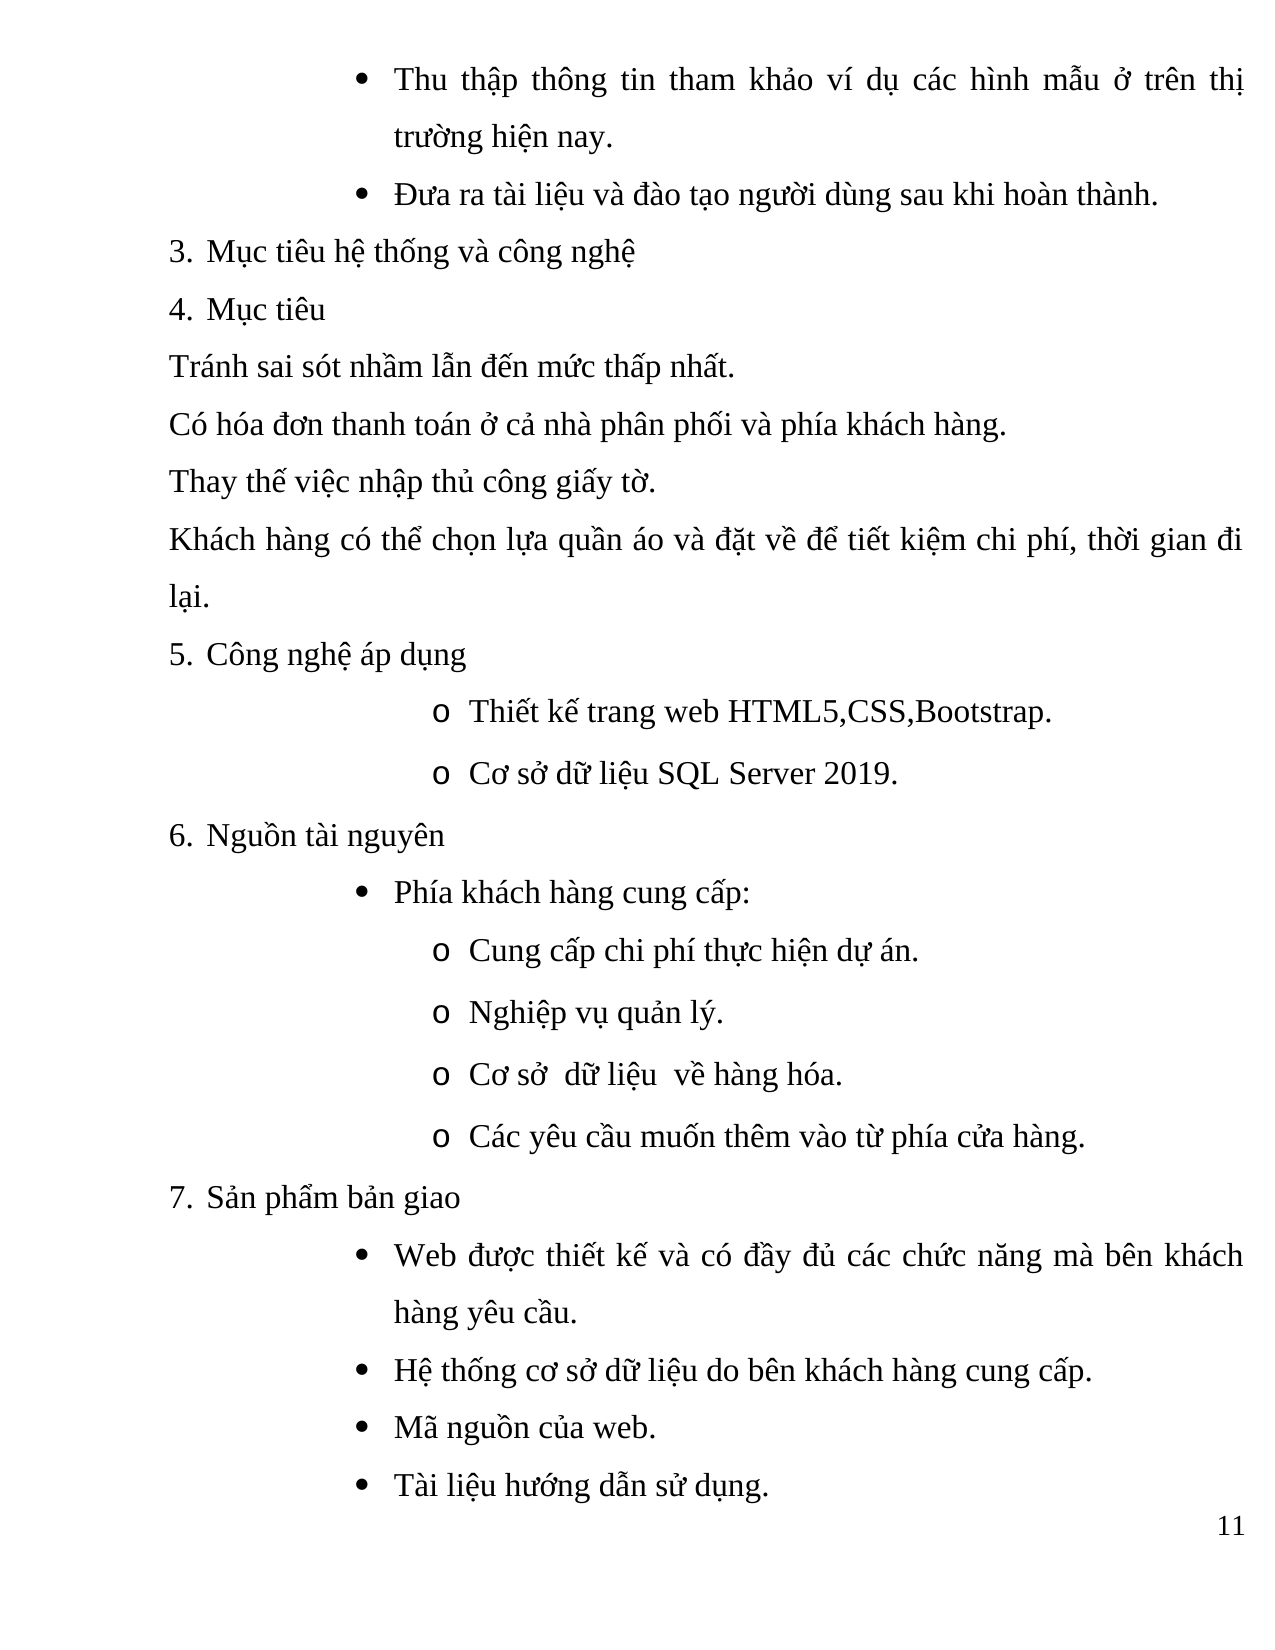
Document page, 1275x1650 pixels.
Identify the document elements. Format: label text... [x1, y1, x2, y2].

list Tránh sai sót nhầm lẫn đến mức thấp nhất. [169, 347, 1245, 385]
list Sản phẩm bản giao [169, 1178, 1245, 1216]
list Các yêu cầu muốn thêm vào từ phía cửa hàng. [431, 1116, 1245, 1157]
list Nghiệp vụ quản lý. [431, 992, 1245, 1033]
list Mục tiêu hệ thống và công nghệ [169, 232, 1245, 270]
list Đưa ra tài liệu và đào tạo người dùng sau khi hoàn thành. [356, 174, 1245, 212]
list Có hóa đơn thanh toán ở cả nhà phân phối và phía khách hàng. [169, 404, 1245, 442]
list Thu thập thông tin tham khảo ví dụ các hình mẫu ở trên thị trường hiện nay. [356, 59, 1245, 155]
list Cơ sở dữ liệu về hàng hóa. [431, 1054, 1245, 1095]
list Tài liệu hướng dẫn sử dụng. [356, 1465, 1245, 1504]
list Cung cấp chi phí thực hiện dự án. [431, 930, 1245, 972]
list Thay thế việc nhập thủ công giấy tờ. [169, 462, 1245, 500]
list Thiết kế trang web HTML5,CSS,Bootstrap. [431, 692, 1245, 733]
list Phía khách hàng cung cấp: [356, 873, 1245, 911]
list Mã nguồn của web. [356, 1408, 1245, 1446]
list Hệ thống cơ sở dữ liệu do bên khách hàng cung cấp. [356, 1350, 1245, 1389]
list Mục tiêu [169, 289, 1245, 327]
list Công nghệ áp dụng [169, 634, 1245, 672]
list Cơ sở dữ liệu SQL Server 2019. [431, 753, 1245, 795]
list Nguồn tài nguyên [169, 815, 1245, 854]
list Web được thiết kế và có đầy đủ các chức năng mà bên khách hàng yêu cầu. [356, 1235, 1245, 1331]
list Khách hàng có thể chọn lựa quần áo và đặt về để tiết kiệm chi phí, thời gian đi lại. [169, 519, 1245, 615]
